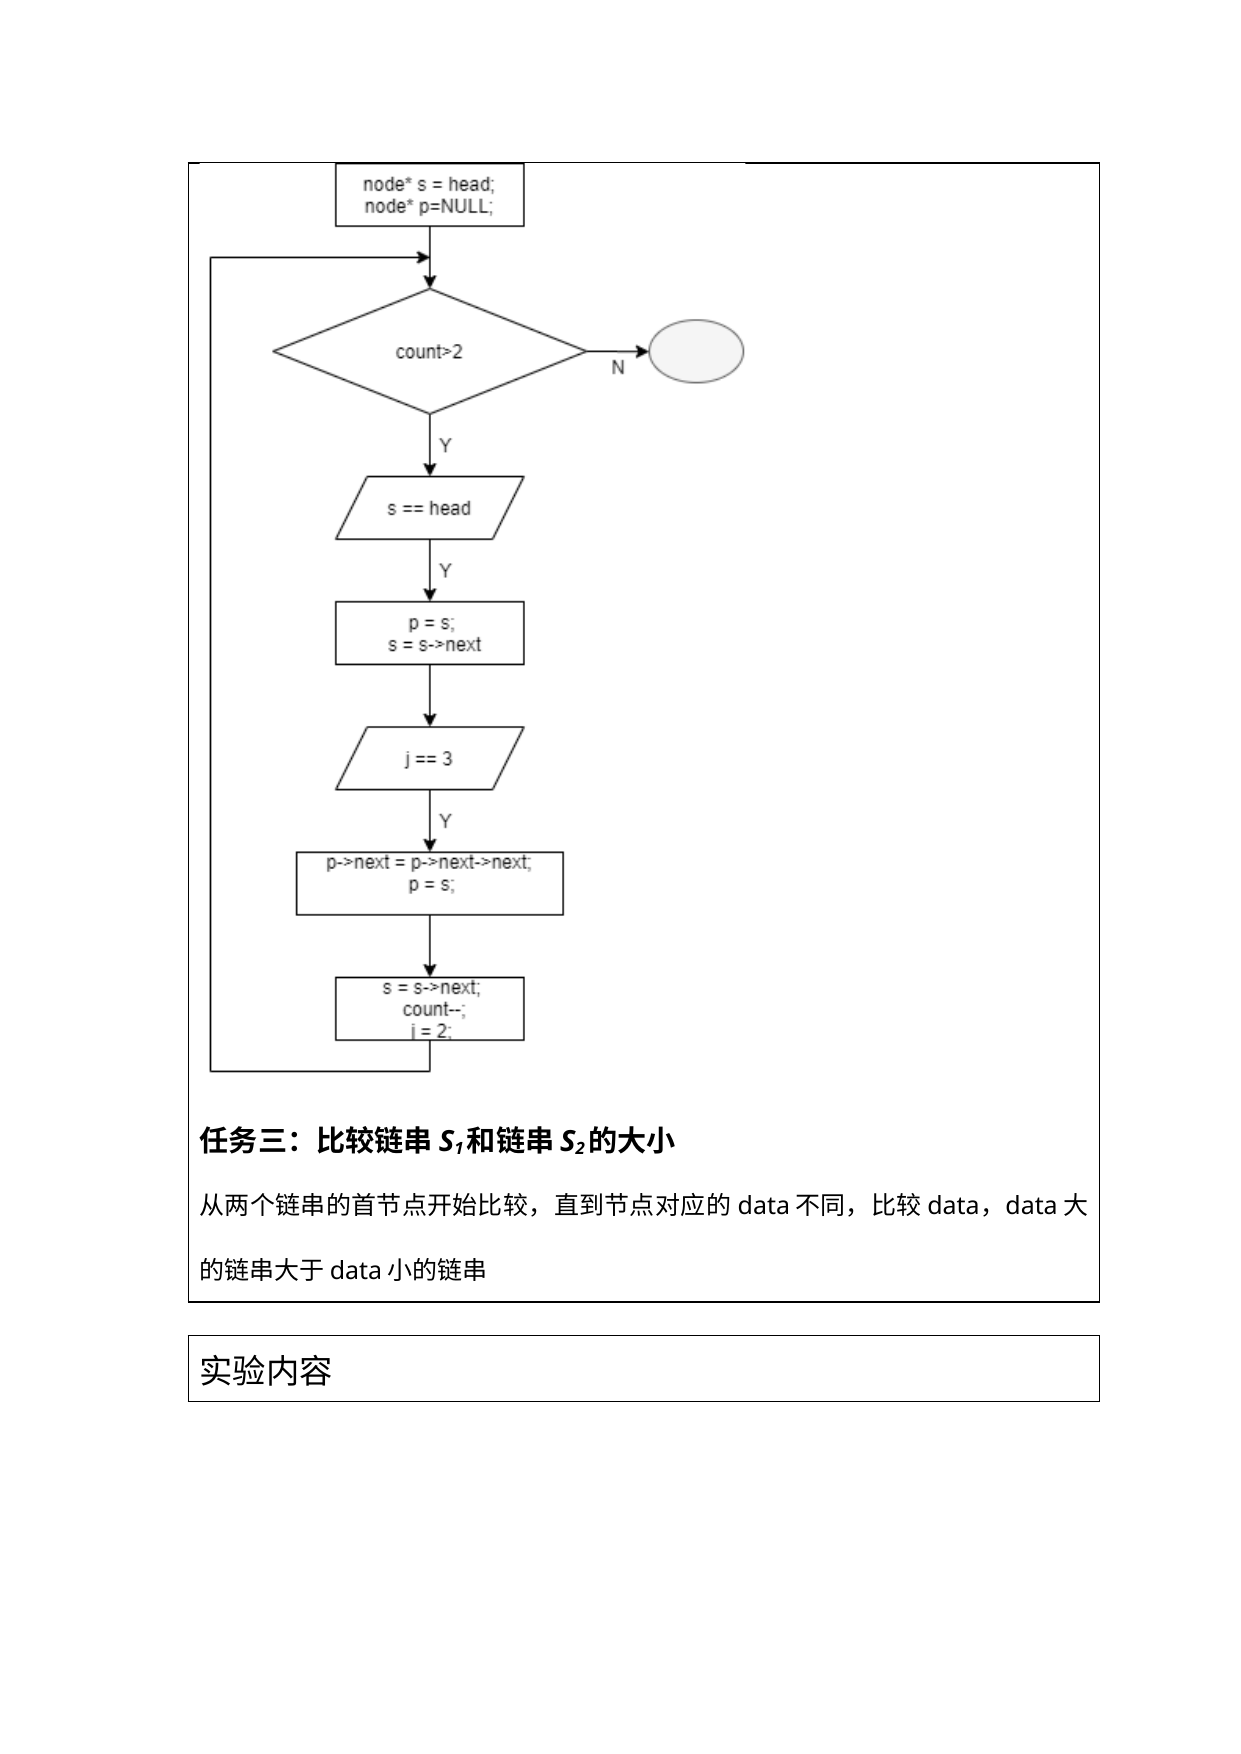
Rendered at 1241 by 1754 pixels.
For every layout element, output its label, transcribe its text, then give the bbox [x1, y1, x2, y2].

picture [199, 163, 746, 1085]
table_header 实验内容 [189, 1336, 1099, 1401]
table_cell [189, 164, 1099, 1301]
